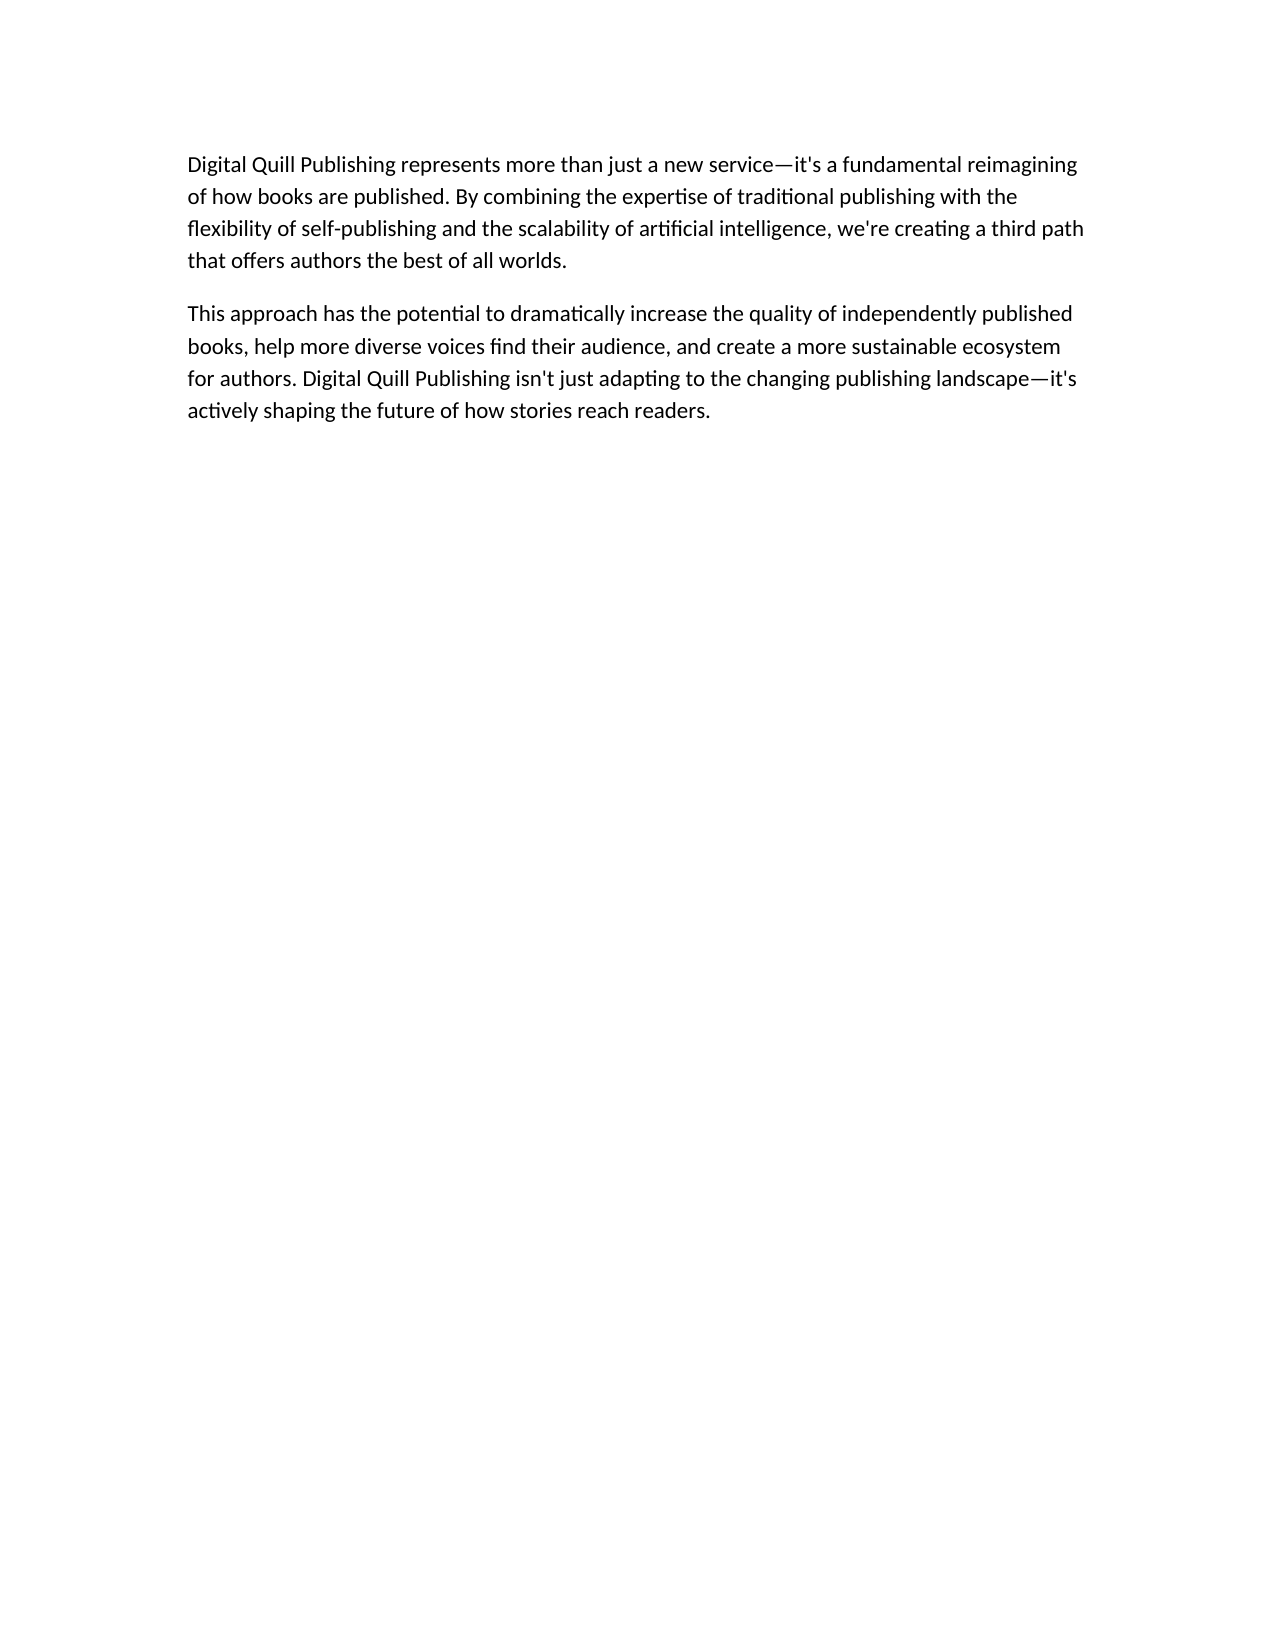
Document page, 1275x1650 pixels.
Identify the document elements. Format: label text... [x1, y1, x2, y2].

text This approach has the potential to dramatically increase the quality of independently published books, help more diverse voices find their audience, and create a more sustainable ecosystem for authors. Digital Quill Publishing isn't just adapting to the changing publishing landscape—it's actively shaping the future of how stories reach readers. [187, 299, 1087, 424]
text Digital Quill Publishing represents more than just a new service—it's a fundamental reimagining of how books are published. By combining the expertise of traditional publishing with the flexibility of self-publishing and the scalability of artificial intelligence, we're creating a third path that offers authors the best of all worlds. [187, 150, 1087, 274]
